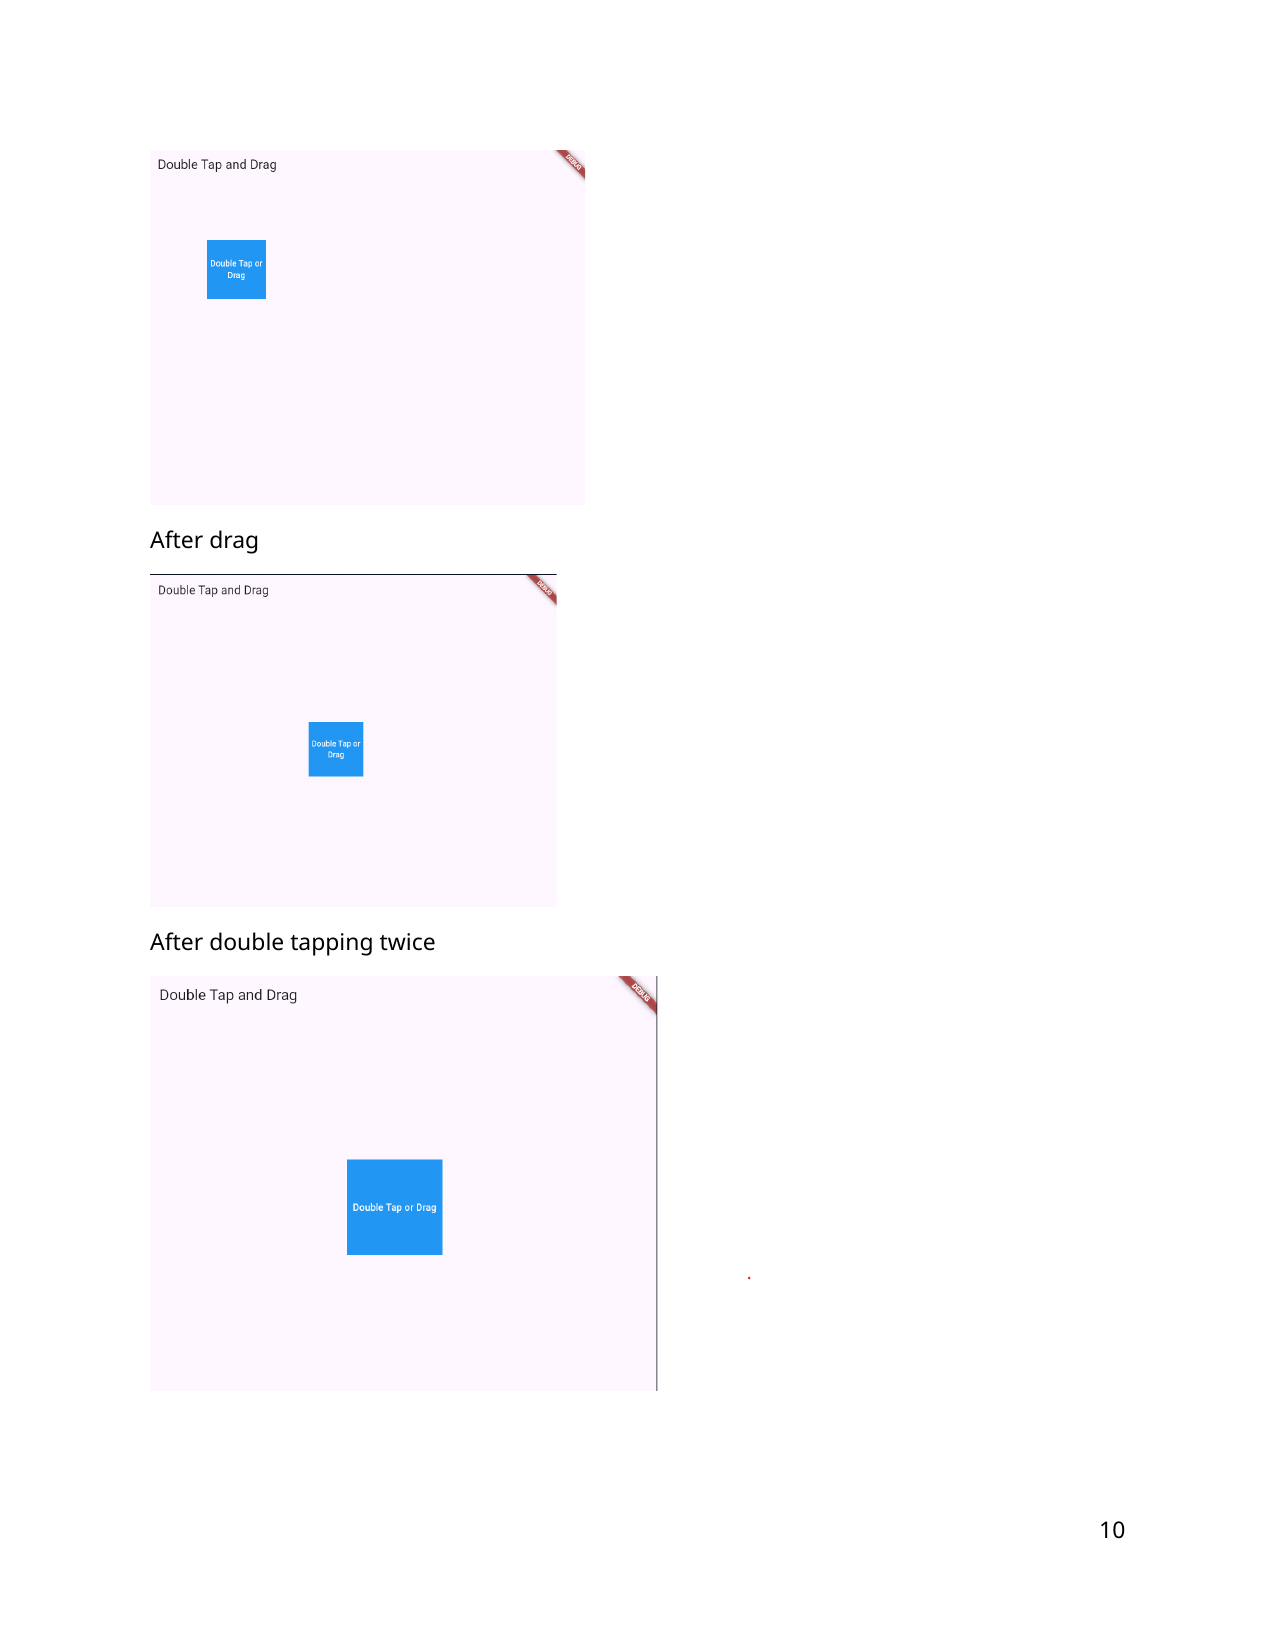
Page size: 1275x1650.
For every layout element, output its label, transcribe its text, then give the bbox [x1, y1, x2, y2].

text After drag [150, 524, 1125, 555]
text After double tapping twice [150, 926, 1125, 957]
picture [150, 574, 557, 907]
picture [150, 150, 586, 505]
picture [150, 976, 751, 1391]
